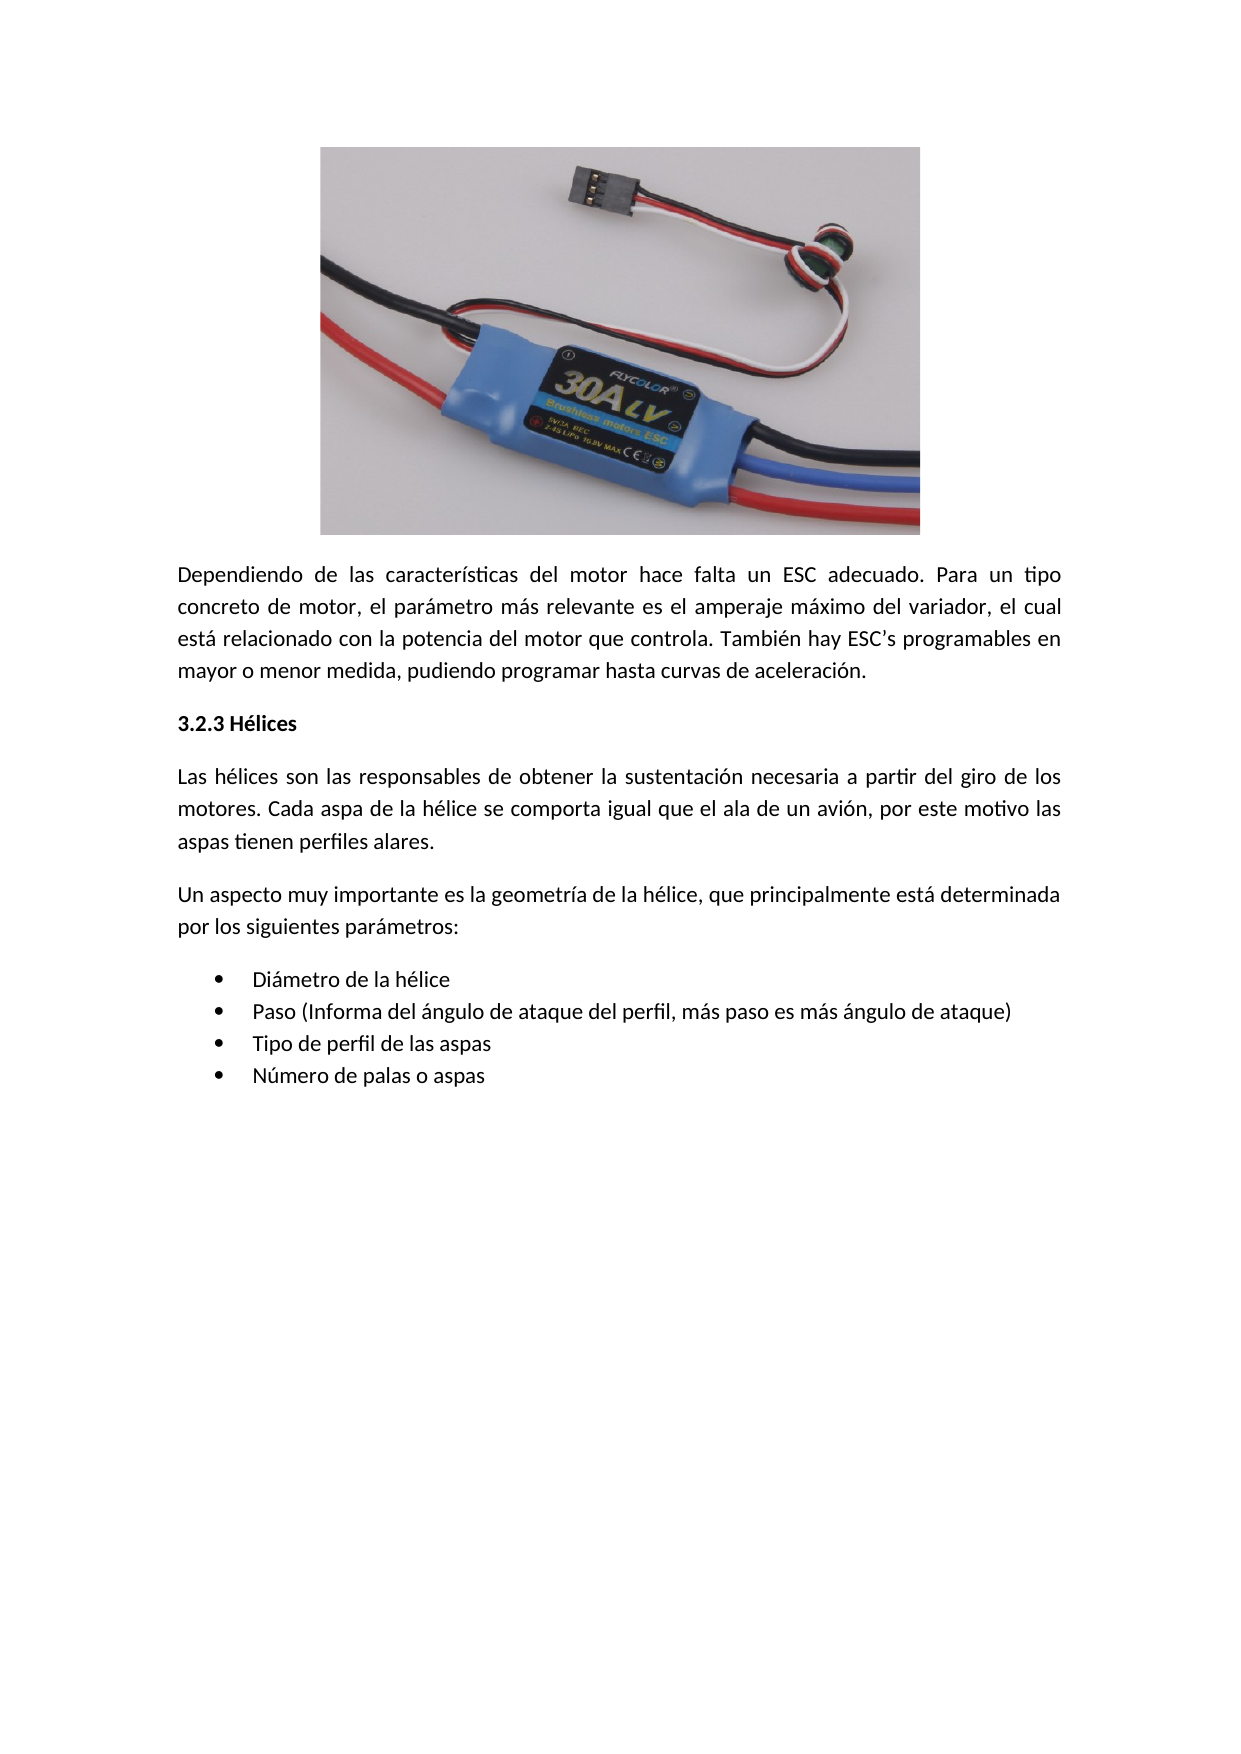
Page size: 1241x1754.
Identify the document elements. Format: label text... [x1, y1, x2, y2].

list Tipo de perfil de las aspas [215, 1029, 1063, 1057]
list Número de palas o aspas [215, 1062, 1063, 1089]
text 3.2.3 Hélices [177, 709, 1063, 737]
picture [320, 147, 921, 535]
list Paso (Informa del ángulo de ataque del perfil, más paso es más ángulo de ataque) [215, 997, 1063, 1025]
text Un aspecto muy importante es la geometría de la hélice, que principalmente está determinada por los siguientes parámetros: [177, 880, 1063, 940]
list Diámetro de la hélice [215, 965, 1063, 993]
text Dependiendo de las características del motor hace falta un ESC adecuado. Para un tipo concreto de motor, el parámetro más relevante es el amperaje máximo del variador, el cual está relacionado con la potencia del motor que controla. También hay ESC’s programables en mayor o menor medida, pudiendo programar hasta curvas de aceleración. [177, 560, 1063, 684]
text Las hélices son las responsables de obtener la sustentación necesaria a partir del giro de los motores. Cada aspa de la hélice se comporta igual que el ala de un avión, por este motivo las aspas tienen perfiles alares. [177, 762, 1063, 855]
